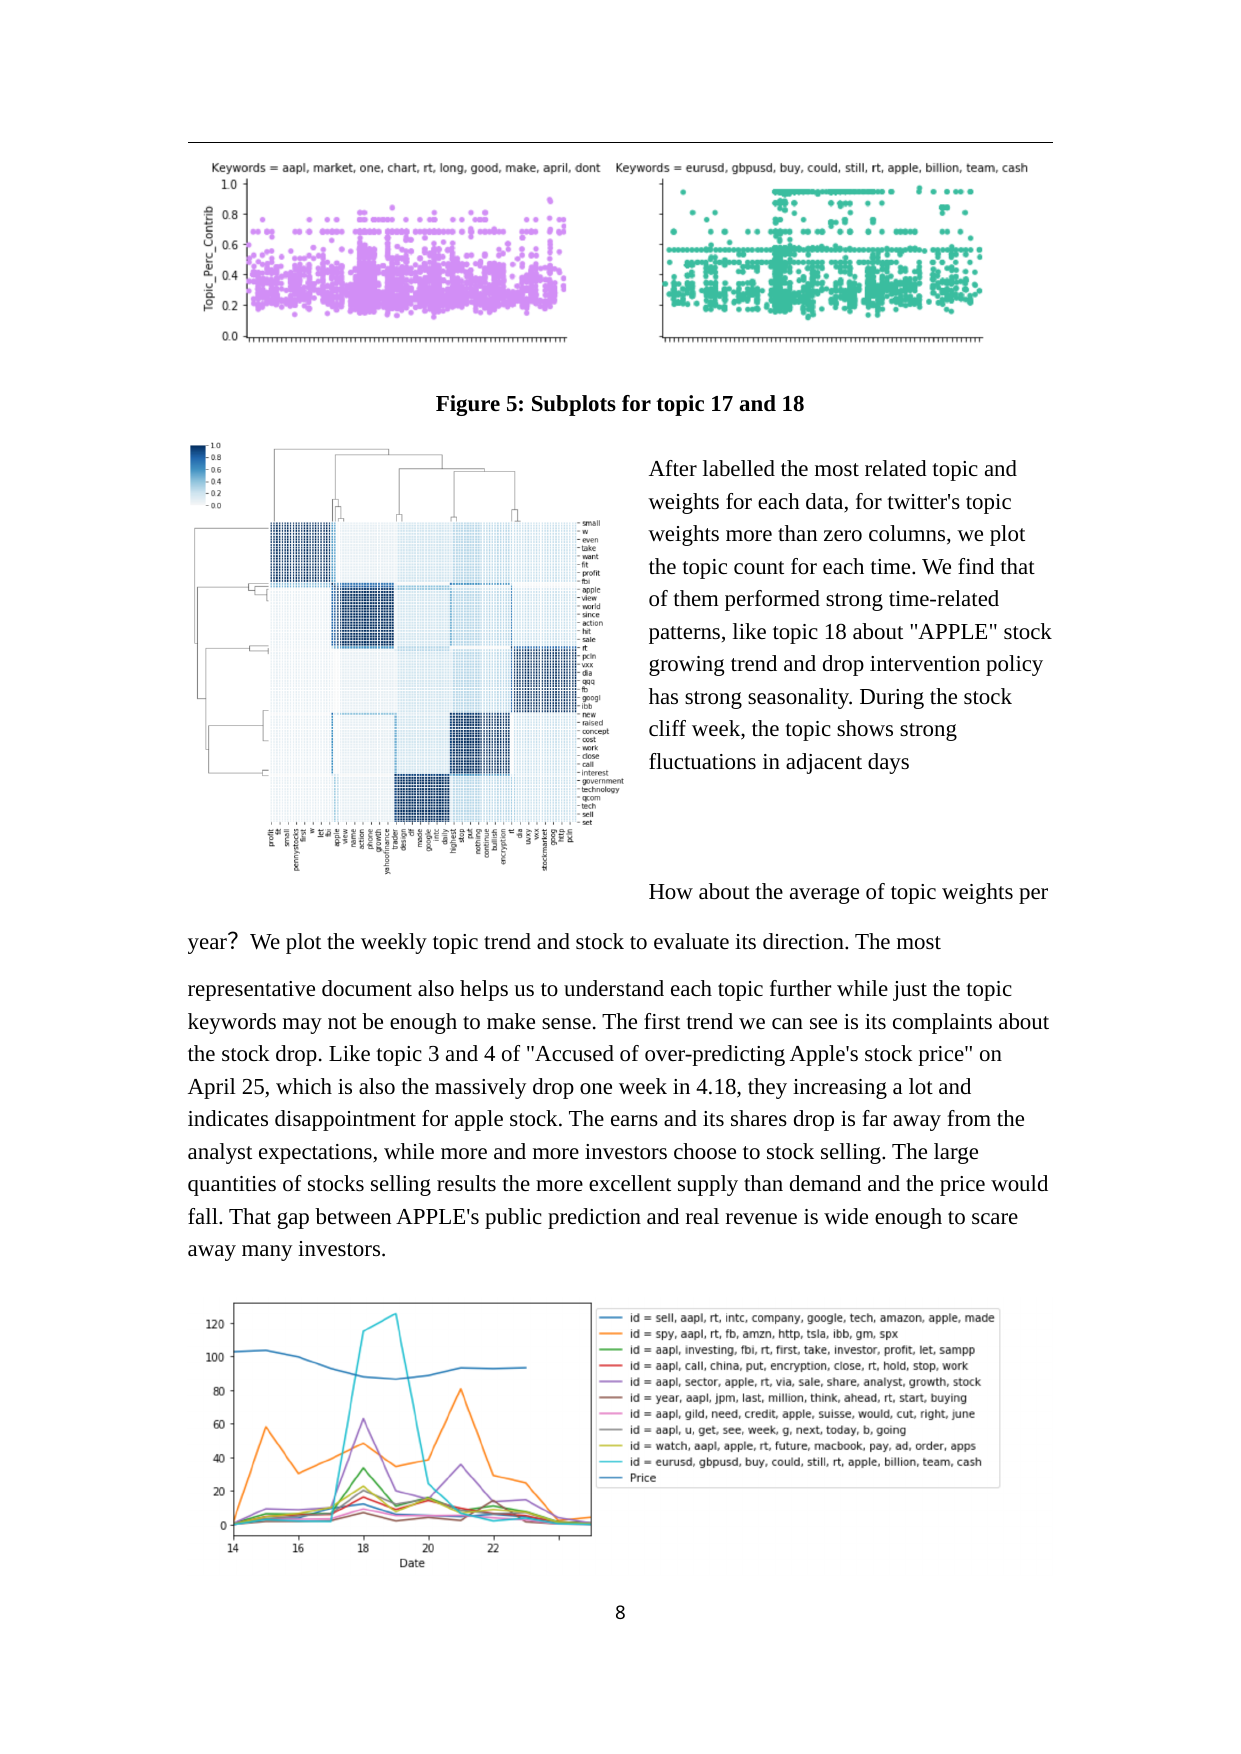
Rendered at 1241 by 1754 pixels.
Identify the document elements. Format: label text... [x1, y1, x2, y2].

subtitle Figure 5: Subplots for topic 17 and 18 [187, 387, 1053, 420]
picture [187, 1297, 1053, 1576]
subtitle After labelled the most related topic and weights for each data, for twitter's topic weights more than zero columns, we plot the topic count for each time. We find that of them performed strong time-related patterns, like topic 18 about "APPLE" stock growing trend and drop intervention policy has strong seasonality. During the stock cliff week, the topic shows strong fluctuations in adjacent days [630, 452, 1053, 777]
subtitle How about the average of topic weights per year？We plot the weekly topic trend and stock to evaluate its direction. The most representative document also helps us to understand each topic further while just the topic keywords may not be enough to make sense. The first trend we can see is its complaints about the stock drop. Like topic 3 and 4 of "Accused of over-predicting Apple's stock price" on April 25, which is also the massively drop one week in 4.18, they increasing a lot and indicates disappointment for apple stock. The earns and its shares drop is far away from the analyst expectations, while more and more investors choose to stock selling. The large quantities of stocks selling results the more excellent supply than demand and the price would fall. That gap between APPLE's public prediction and real revenue is wide enough to scare away many investors. [187, 875, 1053, 1265]
picture [187, 159, 1053, 350]
picture [175, 439, 630, 881]
